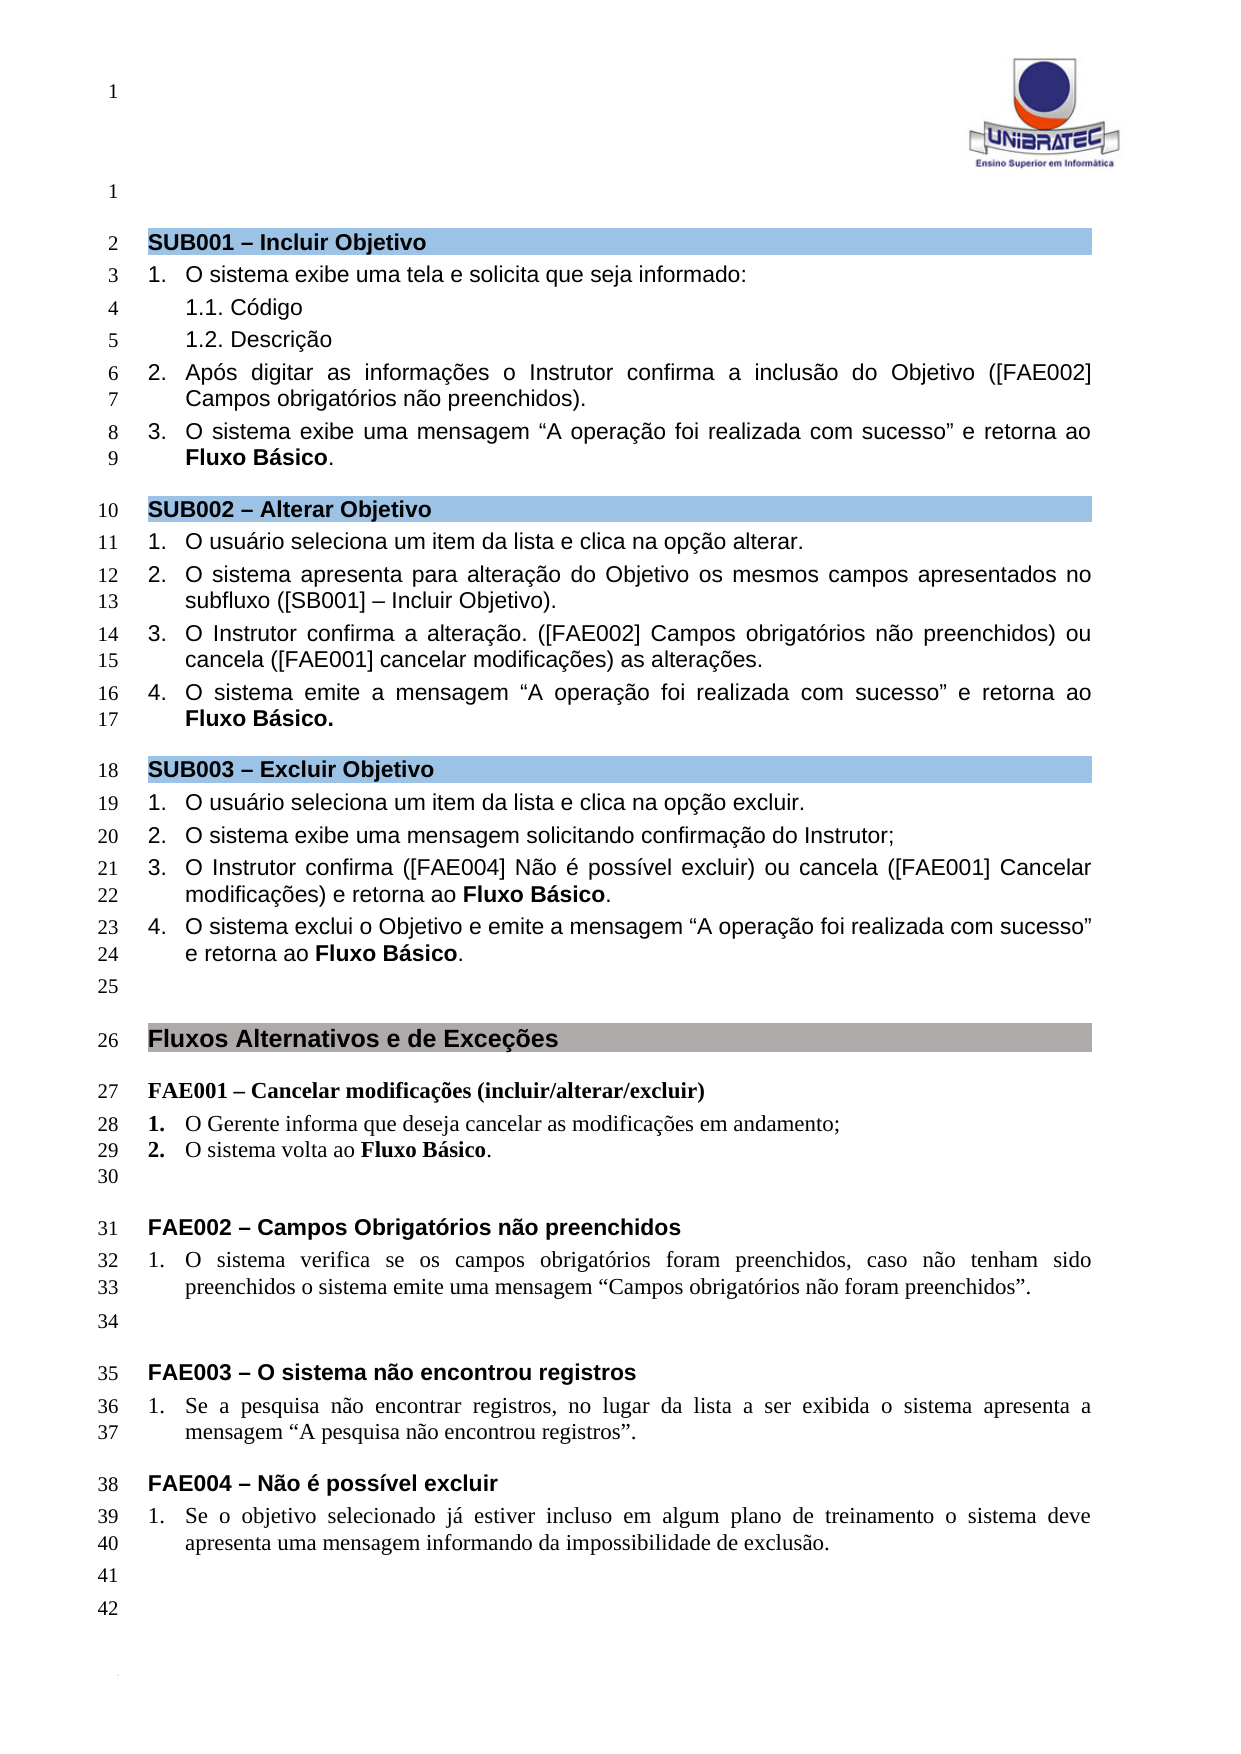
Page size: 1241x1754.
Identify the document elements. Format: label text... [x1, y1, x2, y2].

list Se o objetivo selecionado já estiver incluso em algum plano de treinamento o sistema deve apresenta uma mensagem informando da impossibilidade de exclusão. [148, 1502, 1092, 1555]
list O sistema exibe uma tela e solicita que seja informado: [148, 261, 1092, 287]
subtitle Fluxos Alternativos e de Exceções [148, 1023, 1092, 1052]
list Descrição [185, 326, 1092, 353]
list O sistema exclui o Objetivo e emite a mensagem “A operação foi realizada com sucesso” e retorna ao Fluxo Básico. [148, 913, 1092, 966]
picture [964, 56, 1123, 170]
list O Instrutor confirma ([FAE004] Não é possível excluir) ou cancela ([FAE001] Cancelar modificações) e retorna ao Fluxo Básico. [148, 854, 1092, 907]
list O Instrutor confirma a alteração. ([FAE002] Campos obrigatórios não preenchidos) ou cancela ([FAE001] cancelar modificações) as alterações. [148, 620, 1092, 672]
list O usuário seleciona um item da lista e clica na opção excluir. [148, 789, 1092, 815]
subtitle FAE002 – Campos Obrigatórios não preenchidos [148, 1214, 1092, 1240]
list O sistema emite a mensagem “A operação foi realizada com sucesso” e retorna ao Fluxo Básico. [148, 679, 1092, 731]
list O Gerente informa que deseja cancelar as modificações em andamento; [148, 1110, 1092, 1136]
list Se a pesquisa não encontrar registros, no lugar da lista a ser exibida o sistema apresenta a mensagem “A pesquisa não encontrou registros”. [148, 1392, 1092, 1444]
list Após digitar as informações o Instrutor confirma a inclusão do Objetivo ([FAE002] Campos obrigatórios não preenchidos). [148, 359, 1092, 412]
subtitle FAE004 – Não é possível excluir [148, 1469, 1092, 1496]
list O sistema apresenta para alteração do Objetivo os mesmos campos apresentados no subfluxo ([SB001] – Incluir Objetivo). [148, 561, 1092, 613]
list O sistema exibe uma mensagem solicitando confirmação do Instrutor; [148, 822, 1092, 848]
list O sistema verifica se os campos obrigatórios foram preenchidos, caso não tenham sido preenchidos o sistema emite uma mensagem “Campos obrigatórios não foram preenchidos”. [148, 1247, 1092, 1299]
subtitle FAE001 – Cancelar modificações (incluir/alterar/excluir) [148, 1077, 1092, 1104]
list O sistema volta ao Fluxo Básico. [148, 1136, 1092, 1163]
list O sistema exibe uma mensagem “A operação foi realizada com sucesso” e retorna ao Fluxo Básico. [148, 418, 1092, 471]
subtitle SUB001 – Incluir Objetivo [148, 228, 1092, 255]
list Código [185, 294, 1092, 320]
subtitle FAE003 – O sistema não encontrou registros [148, 1359, 1092, 1386]
subtitle SUB003 – Excluir Objetivo [148, 756, 1092, 783]
list O usuário seleciona um item da lista e clica na opção alterar. [148, 528, 1092, 554]
subtitle SUB002 – Alterar Objetivo [148, 496, 1092, 522]
